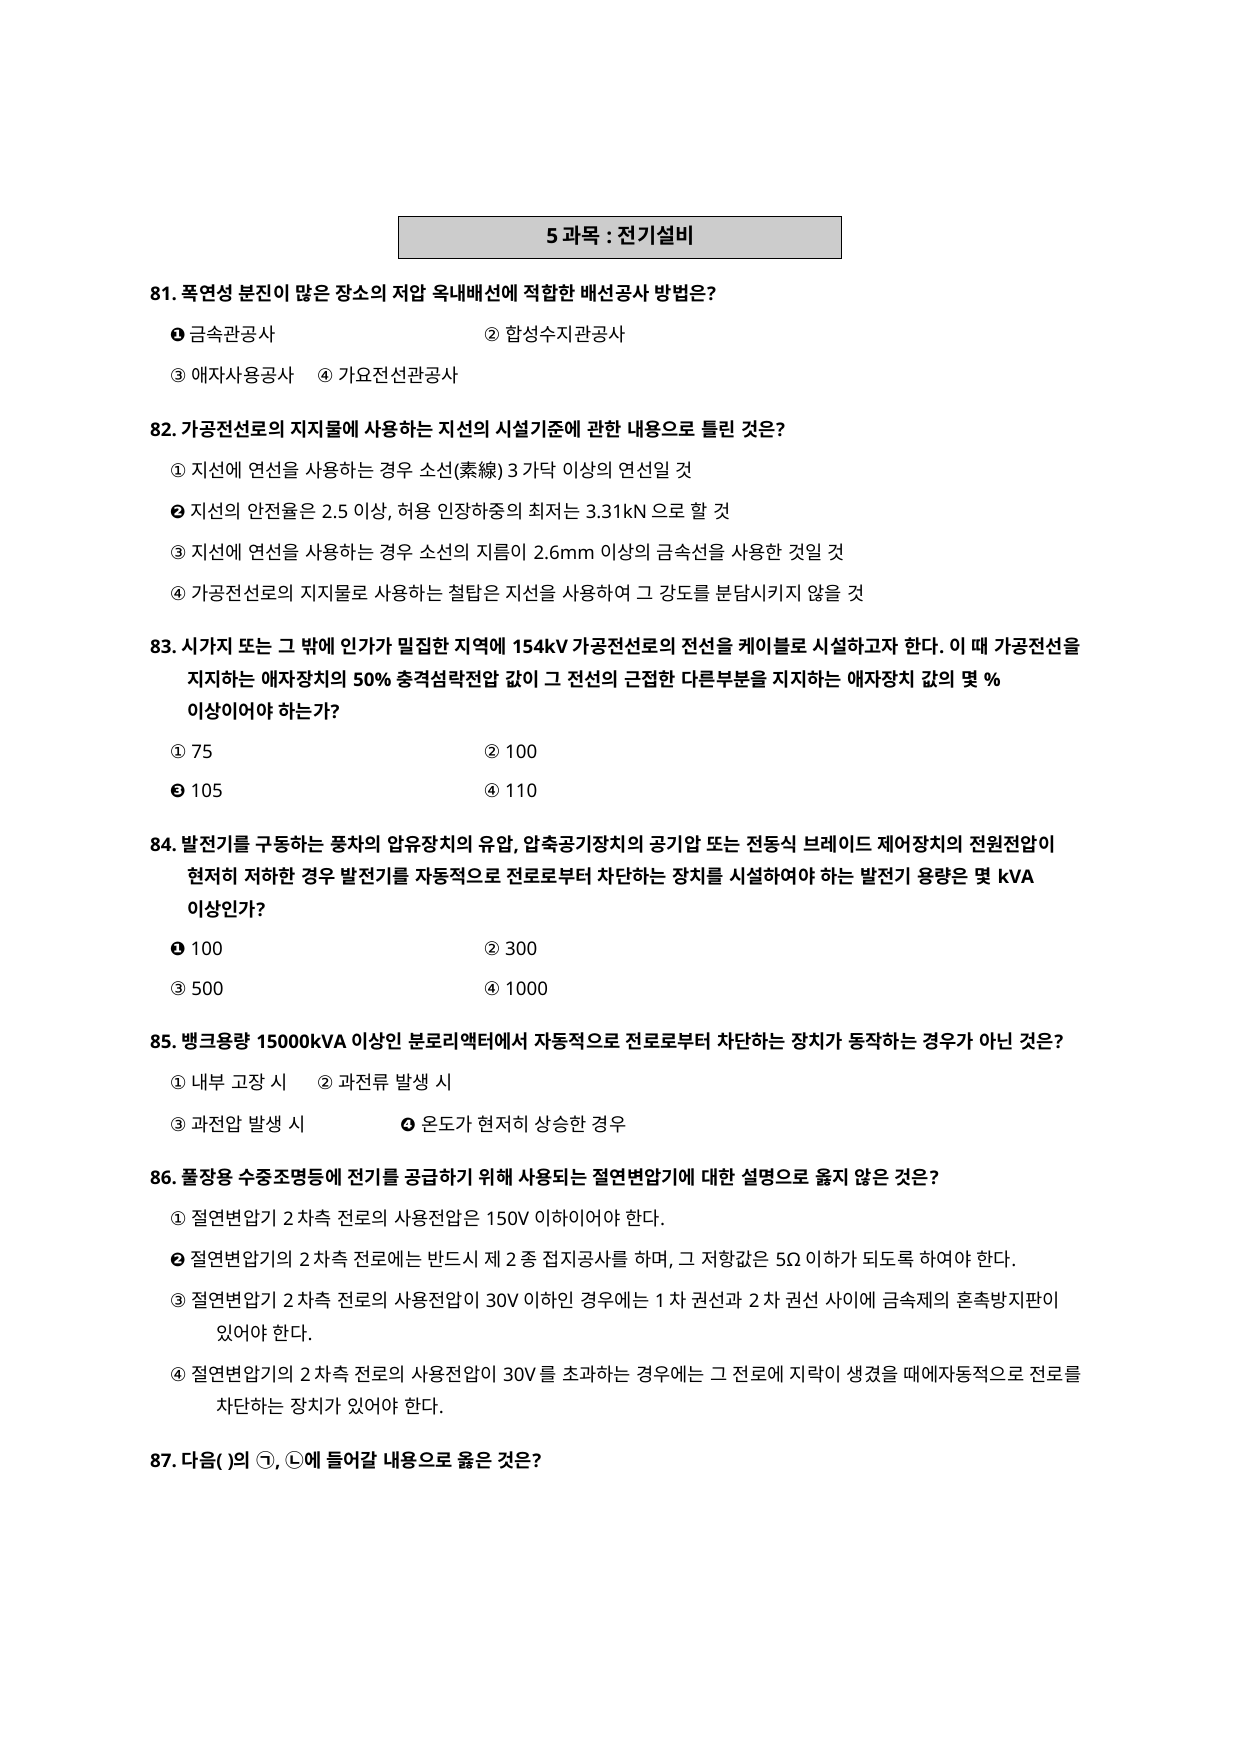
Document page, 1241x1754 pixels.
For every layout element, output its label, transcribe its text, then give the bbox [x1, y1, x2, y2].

text 82. 가공전선로의 지지물에 사용하는 지선의 시설기준에 관한 내용으로 틀린 것은? [150, 415, 1090, 442]
text ❷ 절연변압기의 2차측 전로에는 반드시 제2종 접지공사를 하며, 그 저항값은 5Ω 이하가 되도록 하여야 한다. [150, 1245, 1090, 1272]
text 83. 시가지 또는 그 밖에 인가가 밀집한 지역에 154kV 가공전선로의 전선을 케이블로 시설하고자 한다. 이 때 가공전선을 지지하는 애자장치의 50% 충격섬락전압 값이 그 전선의 근접한 다른부분을 지지하는 애자장치 값의 몇 % 이상이어야 하는가? [150, 632, 1090, 724]
text ④ 절연변압기의 2차측 전로의 사용전압이 30V를 초과하는 경우에는 그 전로에 지락이 생겼을 때에자동적으로 전로를 차단하는 장치가 있어야 한다. [150, 1359, 1090, 1419]
text ③ 애자사용공사 ④ 가요전선관공사 [150, 361, 1090, 388]
text ④ 가공전선로의 지지물로 사용하는 철탑은 지선을 사용하여 그 강도를 분담시키지 않을 것 [150, 578, 1090, 606]
text ① 내부 고장 시 ② 과전류 발생 시 [150, 1068, 1090, 1095]
text ③ 과전압 발생 시 ❹ 온도가 현저히 상승한 경우 [150, 1109, 1090, 1136]
text 85. 뱅크용량 15000kVA 이상인 분로리액터에서 자동적으로 전로로부터 차단하는 장치가 동작하는 경우가 아닌 것은? [150, 1027, 1090, 1054]
text 84. 발전기를 구동하는 풍차의 압유장치의 유압, 압축공기장치의 공기압 또는 전동식 브레이드 제어장치의 전원전압이 현저히 저하한 경우 발전기를 자동적으로 전로로부터 차단하는 장치를 시설하여야 하는 발전기 용량은 몇 kVA 이상인가? [150, 829, 1090, 922]
table_header 5과목 : 전기설비 [399, 217, 841, 258]
text ③ 절연변압기 2차측 전로의 사용전압이 30V 이하인 경우에는 1차 권선과 2차 권선 사이에 금속제의 혼촉방지판이 있어야 한다. [150, 1286, 1090, 1345]
text ❶ 100 ② 300 [150, 936, 1090, 961]
text 87. 다음( )의 ㉠, ㉡에 들어갈 내용으로 옳은 것은? [150, 1445, 1090, 1472]
text 81. 폭연성 분진이 많은 장소의 저압 옥내배선에 적합한 배선공사 방법은? [150, 279, 1090, 306]
text ❸ 105 ④ 110 [150, 777, 1090, 803]
text ③ 지선에 연선을 사용하는 경우 소선의 지름이 2.6mm 이상의 금속선을 사용한 것일 것 [150, 537, 1090, 565]
text 86. 풀장용 수중조명등에 전기를 공급하기 위해 사용되는 절연변압기에 대한 설명으로 옳지 않은 것은? [150, 1163, 1090, 1190]
text ❶금속관공사 ② 합성수지관공사 [150, 320, 1090, 347]
text ③ 500 ④ 1000 [150, 975, 1090, 1001]
text ① 절연변압기 2차측 전로의 사용전압은 150V 이하이어야 한다. [150, 1204, 1090, 1231]
text ① 75 ② 100 [150, 738, 1090, 763]
text ① 지선에 연선을 사용하는 경우 소선(素線) 3가닥 이상의 연선일 것 [150, 456, 1090, 483]
text ❷ 지선의 안전율은 2.5 이상, 허용 인장하중의 최저는 3.31kN으로 할 것 [150, 497, 1090, 524]
